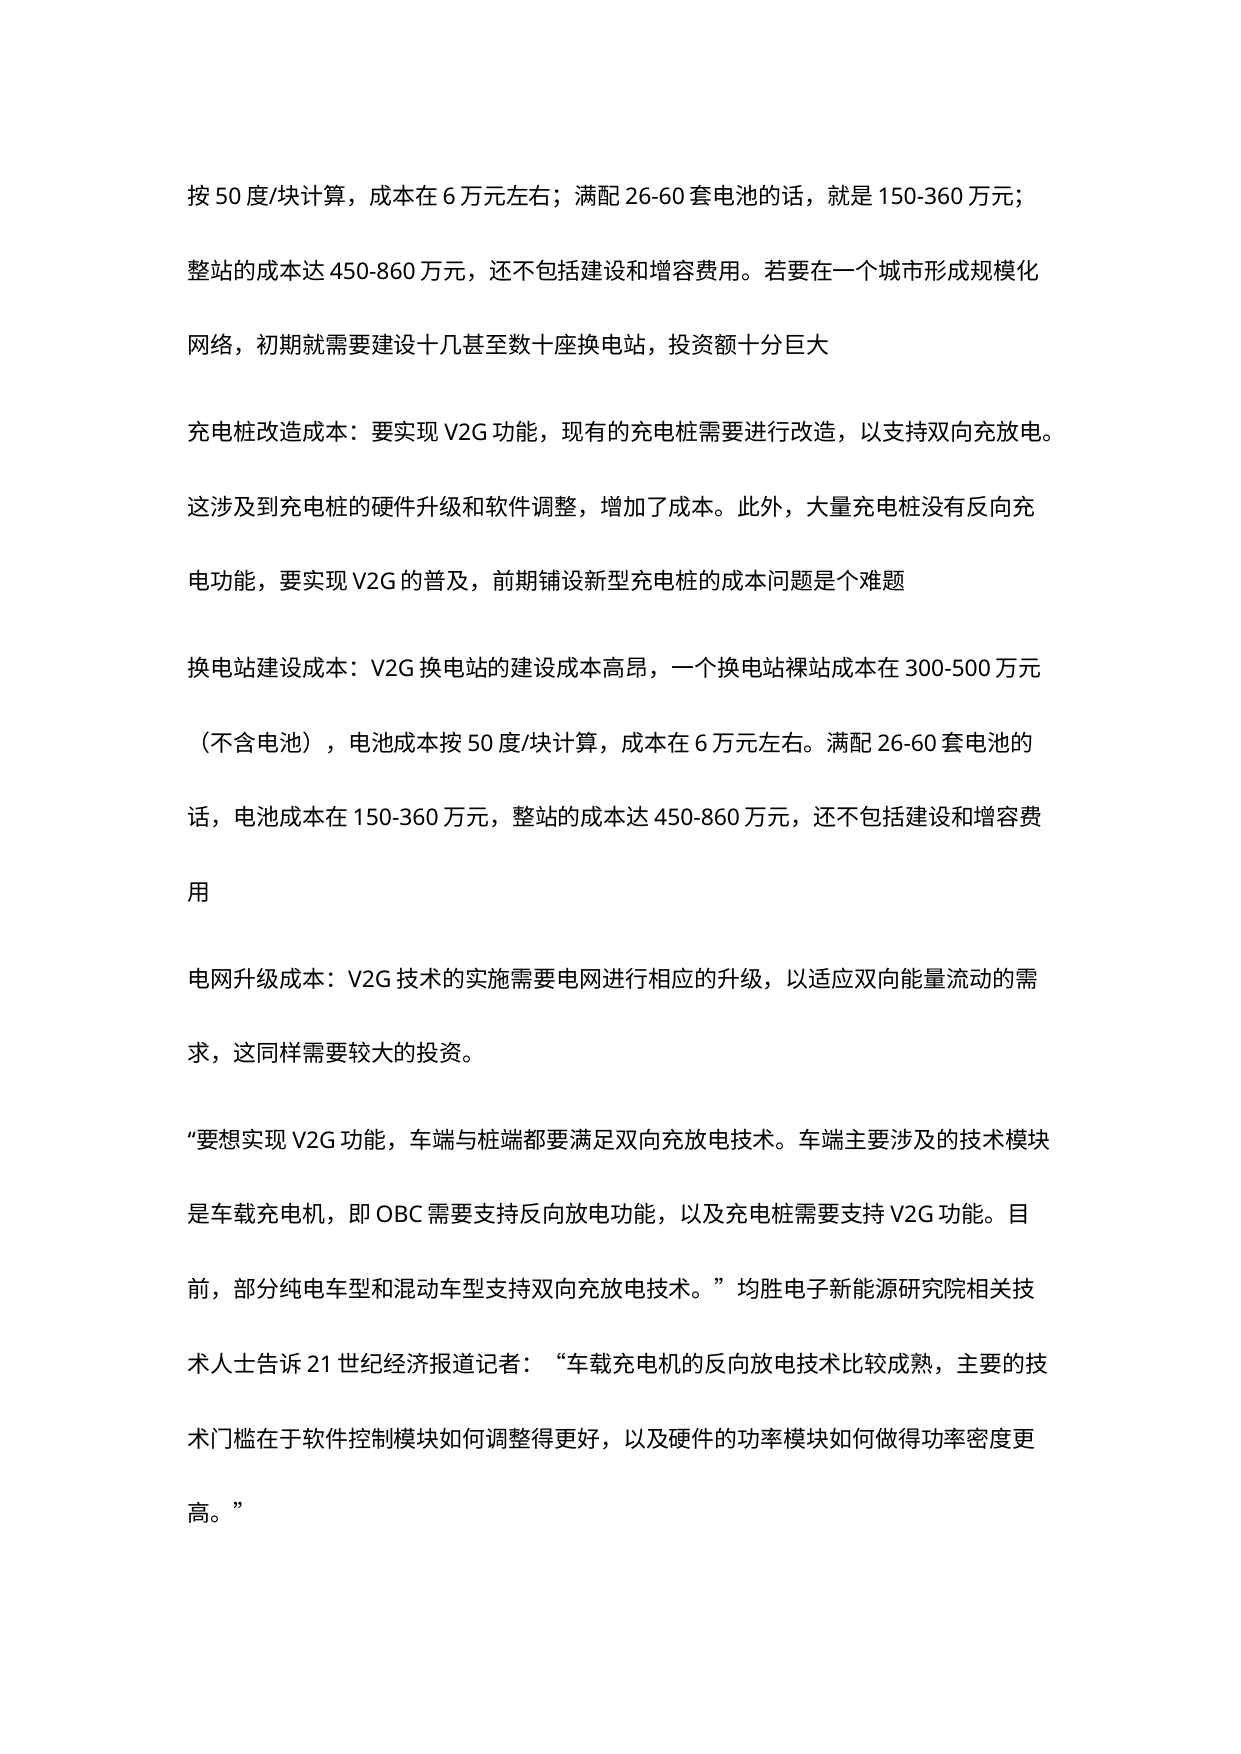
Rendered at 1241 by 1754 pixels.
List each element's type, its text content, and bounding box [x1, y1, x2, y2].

text 换电站建设成本：V2G换电站的建设成本高昂，一个换电站裸站成本在300-500万元（不含电池），电池成本按50度/块计算，成本在6万元左右。满配26-60套电池的话，电池成本在150-360万元，整站的成本达450-860万元，还不包括建设和增容费用 [187, 634, 1053, 923]
text 充电桩改造成本：要实现V2G功能，现有的充电桩需要进行改造，以支持双向充放电。这涉及到充电桩的硬件升级和软件调整，增加了成本。此外，大量充电桩没有反向充电功能，要实现V2G的普及，前期铺设新型充电桩的成本问题是个难题 [187, 398, 1053, 612]
text 电网升级成本：V2G技术的实施需要电网进行相应的升级，以适应双向能量流动的需求，这同样需要较大的投资。 [187, 944, 1053, 1084]
text “要想实现V2G功能，车端与桩端都要满足双向充放电技术。车端主要涉及的技术模块是车载充电机，即OBC需要支持反向放电功能，以及充电桩需要支持V2G功能。目前，部分纯电车型和混动车型支持双向充放电技术。”均胜电子新能源研究院相关技术人士告诉21世纪经济报道记者：“车载充电机的反向放电技术比较成熟，主要的技术门槛在于软件控制模块如何调整得更好，以及硬件的功率模块如何做得功率密度更高。” [187, 1106, 1053, 1544]
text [187, 162, 1053, 376]
